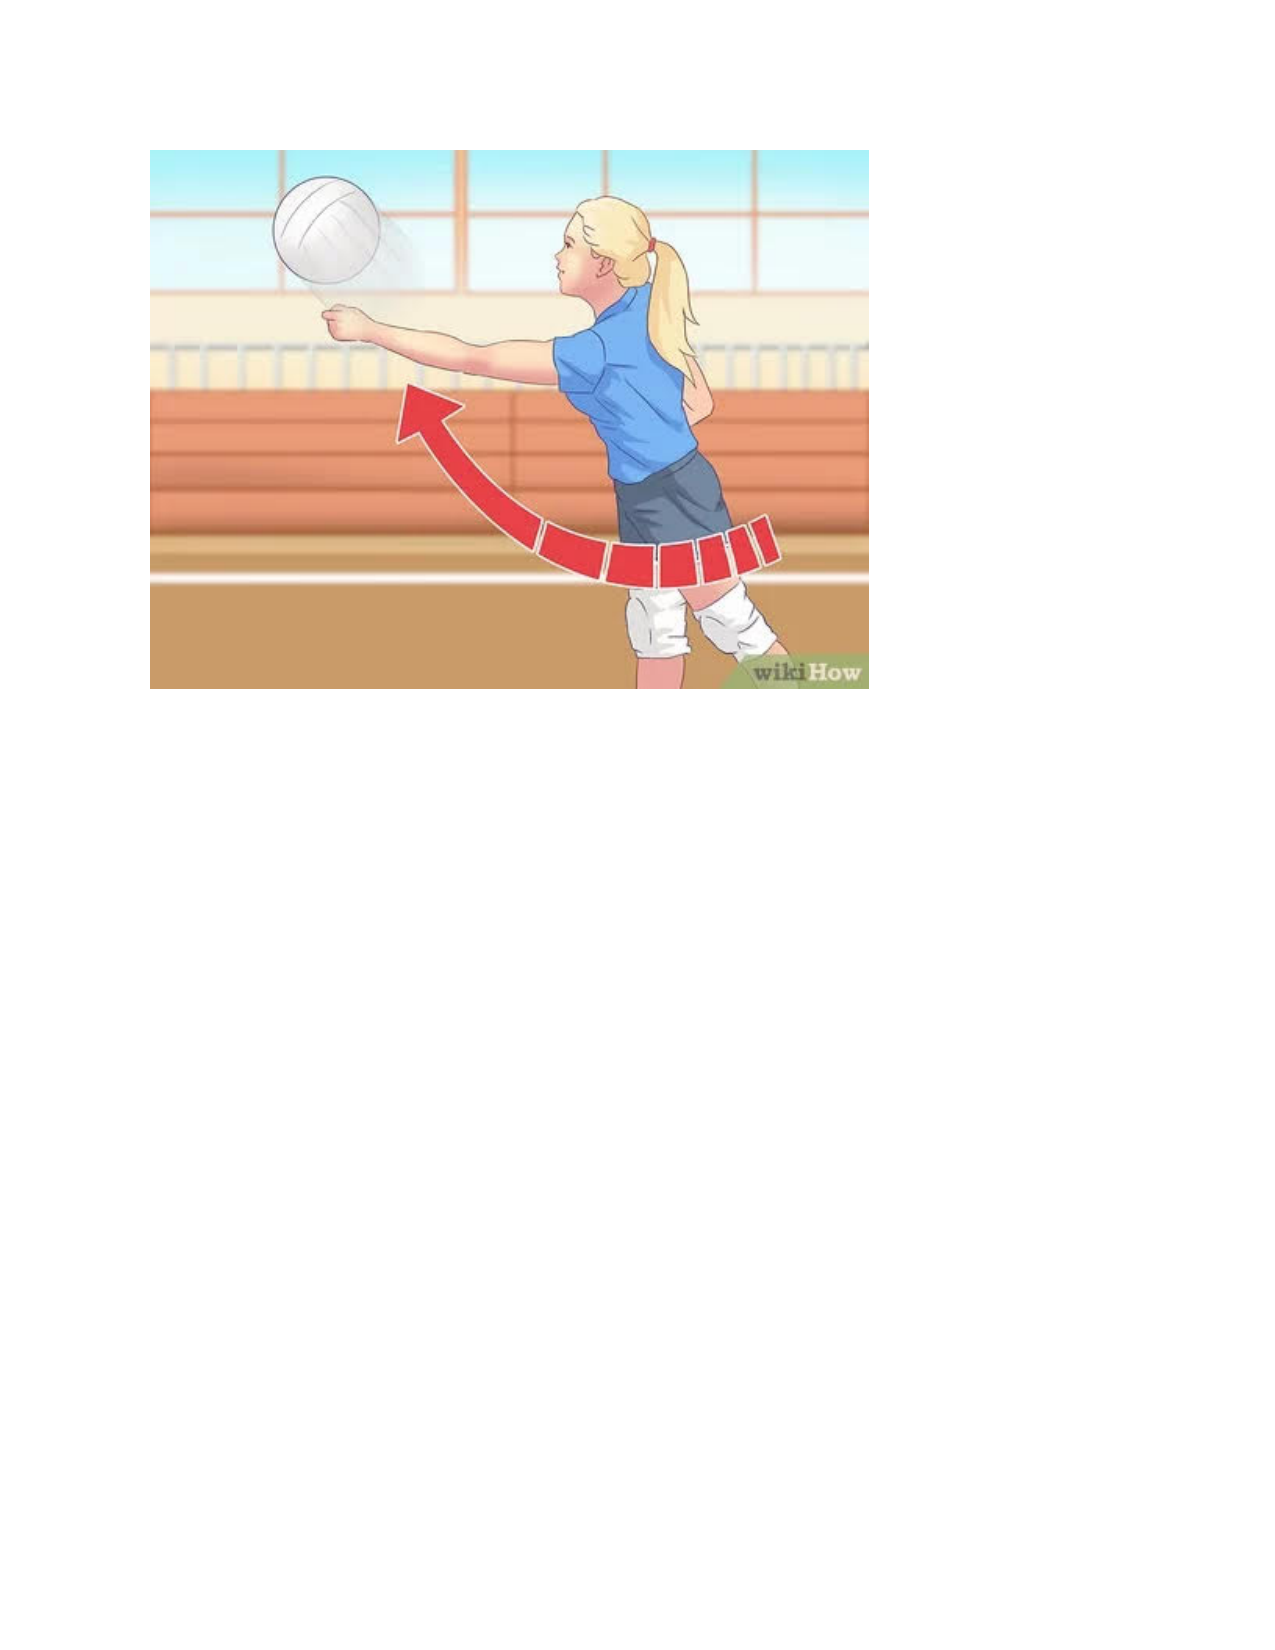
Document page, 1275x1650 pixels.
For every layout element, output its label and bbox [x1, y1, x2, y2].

picture [150, 150, 869, 689]
